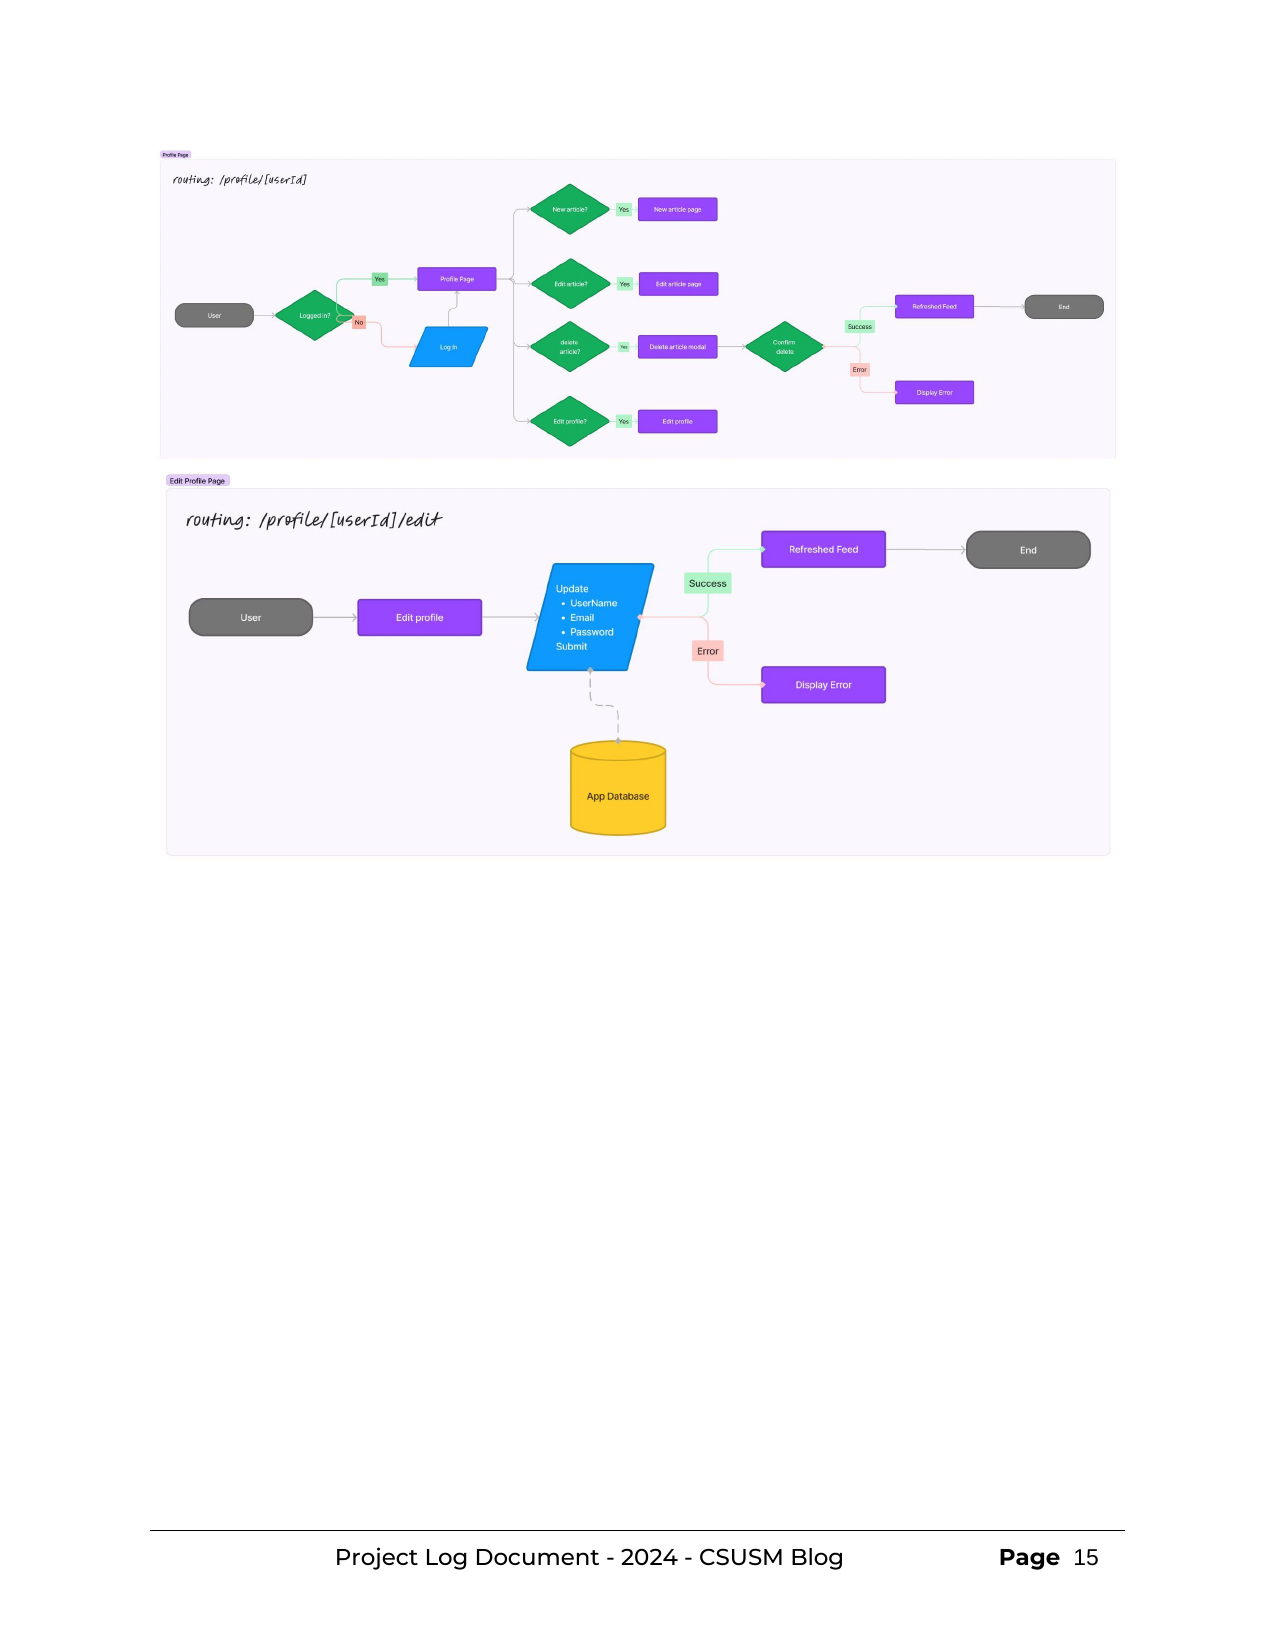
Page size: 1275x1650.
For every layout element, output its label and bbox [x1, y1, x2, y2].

picture [150, 150, 1125, 469]
picture [150, 472, 1125, 871]
